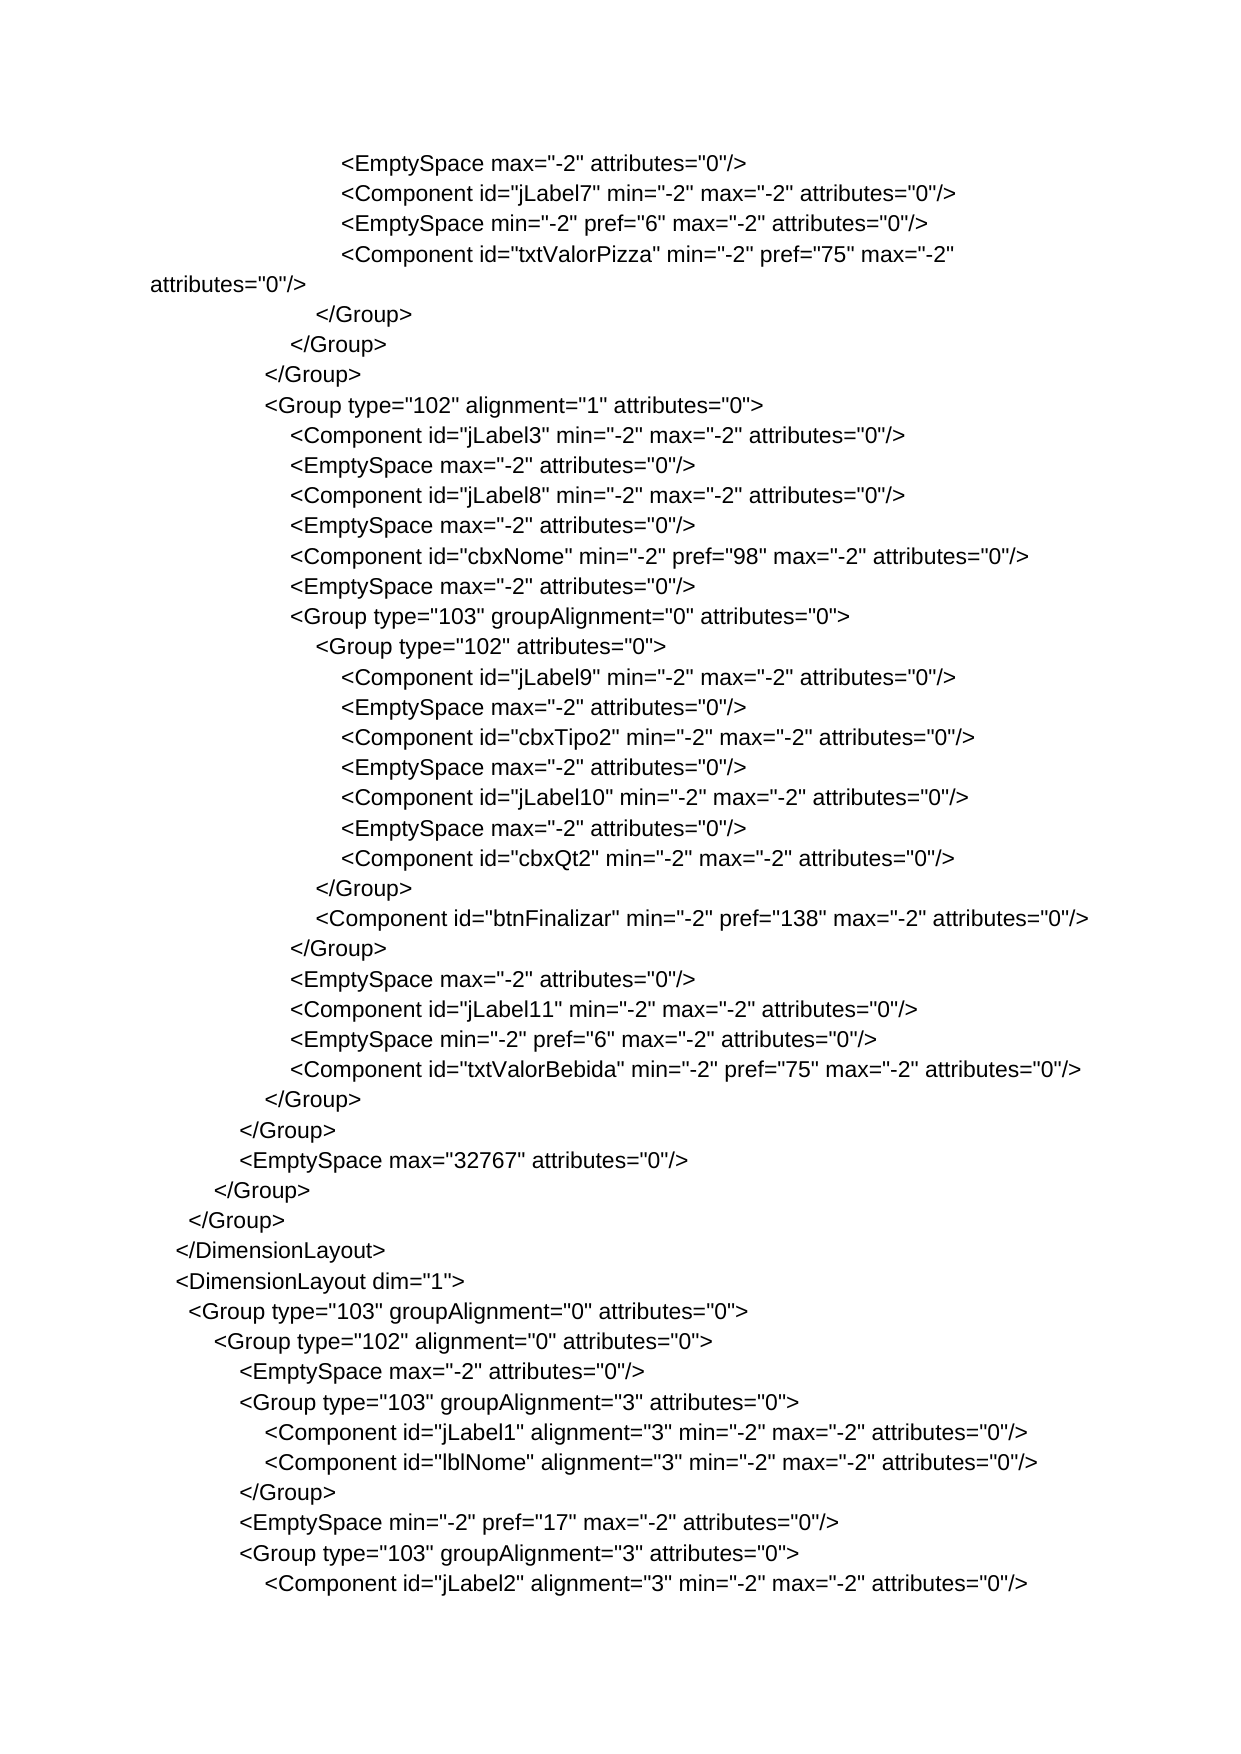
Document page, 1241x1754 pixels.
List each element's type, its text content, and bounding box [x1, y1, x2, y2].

text <EmptySpace max="-2" attributes="0"/> [150, 150, 1090, 176]
text <Component id="txtValorPizza" min="-2" pref="75" max="-2" attributes="0"/> [150, 241, 1090, 297]
text </Group> [150, 331, 1090, 358]
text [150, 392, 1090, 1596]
text <Component id="jLabel7" min="-2" max="-2" attributes="0"/> [150, 180, 1090, 207]
text </Group> [150, 361, 1090, 388]
text </Group> [150, 301, 1090, 327]
text <EmptySpace min="-2" pref="6" max="-2" attributes="0"/> [150, 210, 1090, 237]
